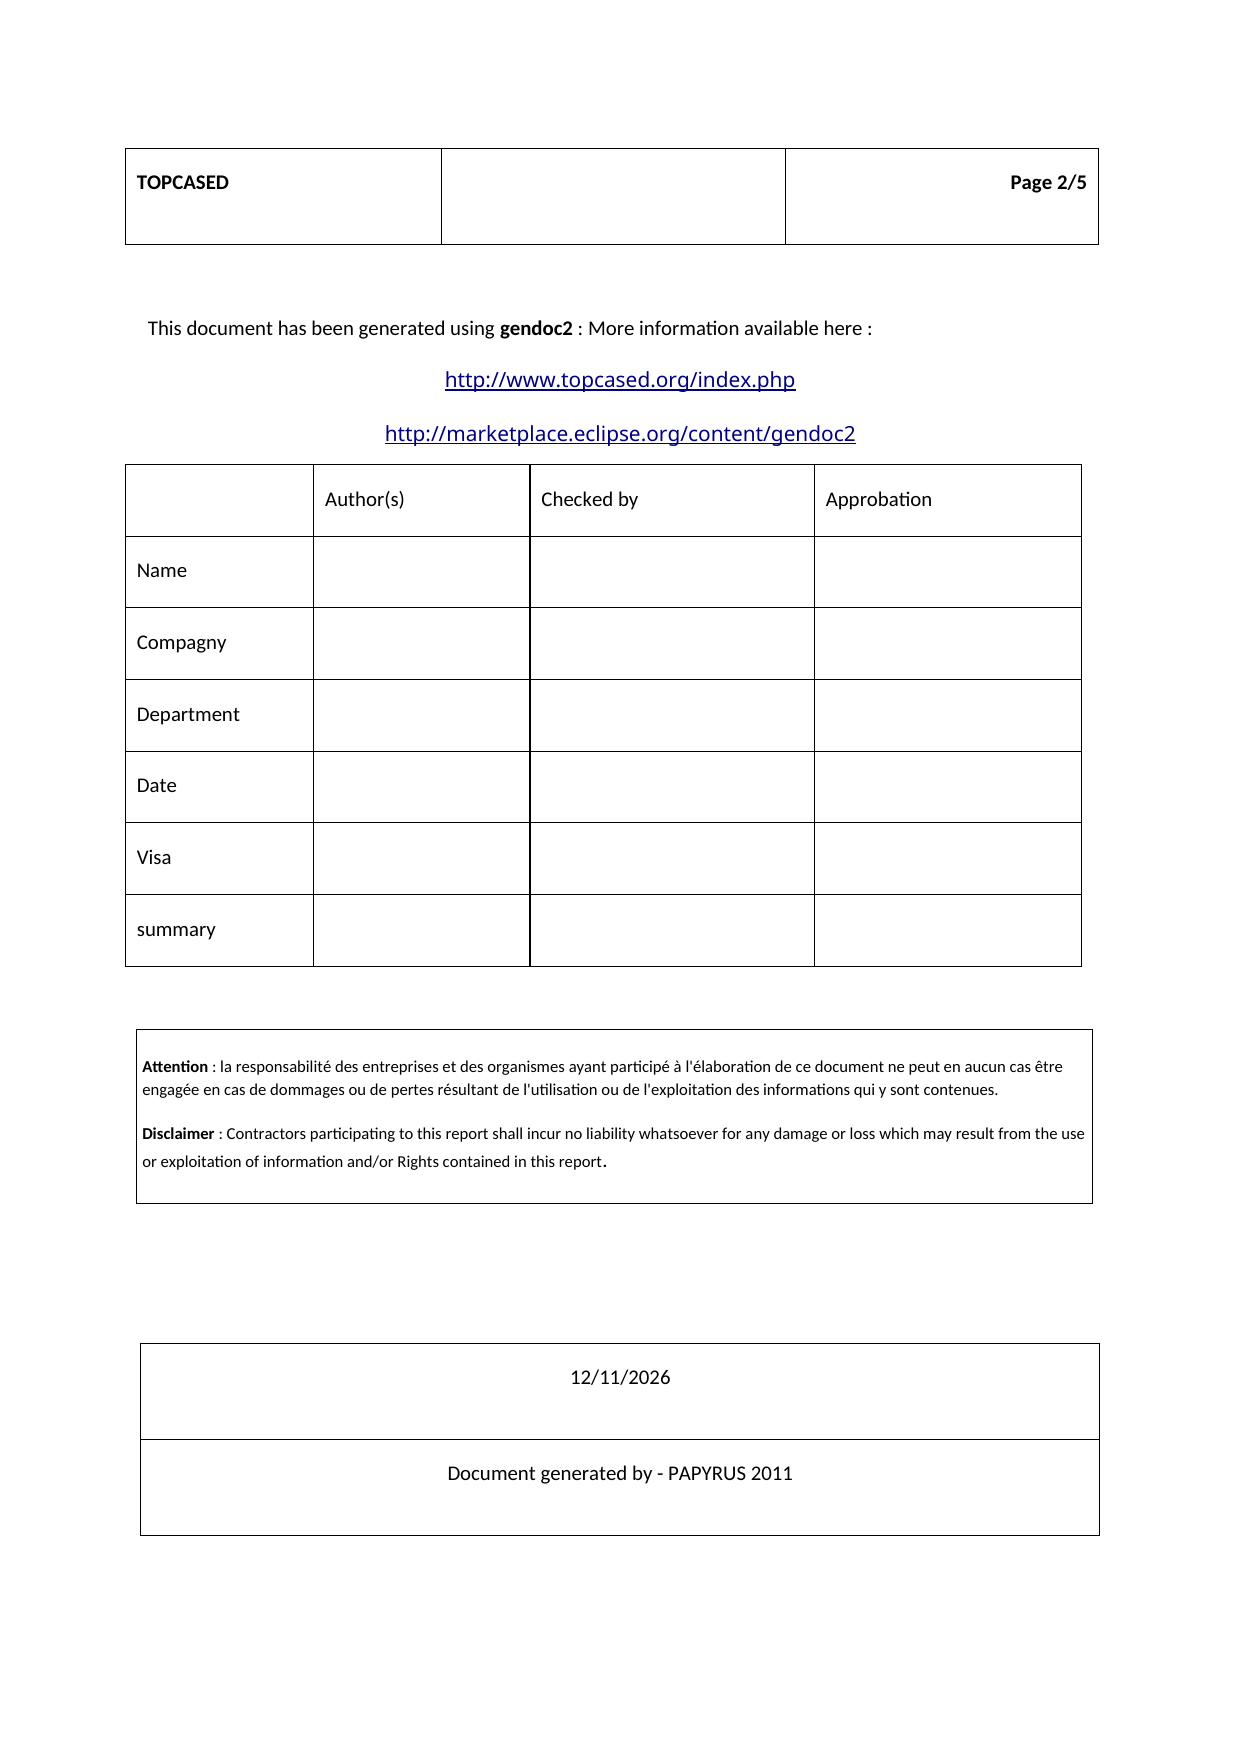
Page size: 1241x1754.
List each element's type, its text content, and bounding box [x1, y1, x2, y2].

table_cell [815, 680, 1081, 751]
table_cell [531, 680, 814, 751]
table_cell Compagny [126, 608, 313, 679]
table_header Attention : la responsabilité des entreprises et des organismes ayant participé à l'élaboration de ce document ne peut en aucun cas être engagée en cas de dommages ou de pertes résultant de l'utilisation ou de l'exploitation des informations qui y sont contenues. Disclaimer : Contractors participating to this report shall incur no liability whatsoever for any damage or loss which may result from the use or exploitation of information and/or Rights contained in this report. [137, 1030, 1092, 1203]
table_header Approbation [815, 465, 1081, 536]
table_cell summary [126, 895, 313, 966]
table_cell [531, 823, 814, 894]
table_cell Department [126, 680, 313, 751]
text This document has been generated using gendoc2 : More information available here : [148, 315, 1093, 341]
table_cell [314, 895, 529, 966]
table_header [126, 465, 313, 536]
table_cell [815, 752, 1081, 822]
table_cell [314, 752, 529, 822]
table_cell [314, 823, 529, 894]
table_cell [815, 895, 1081, 966]
table_cell [314, 608, 529, 679]
table_cell Visa [126, 823, 313, 894]
table_header Checked by [531, 465, 814, 536]
table_header Author(s) [314, 465, 529, 536]
text http://marketplace.eclipse.org/content/gendoc2 [148, 419, 1093, 447]
table_cell [531, 752, 814, 822]
table_cell [815, 823, 1081, 894]
table_cell Name [126, 537, 313, 607]
table_cell [531, 537, 814, 607]
table_cell [815, 537, 1081, 607]
text http://www.topcased.org/index.php [148, 365, 1093, 394]
table_cell [531, 895, 814, 966]
table_cell [815, 608, 1081, 679]
table_cell [531, 608, 814, 679]
table_cell [314, 680, 529, 751]
table_cell Date [126, 752, 313, 822]
table_cell [314, 537, 529, 607]
